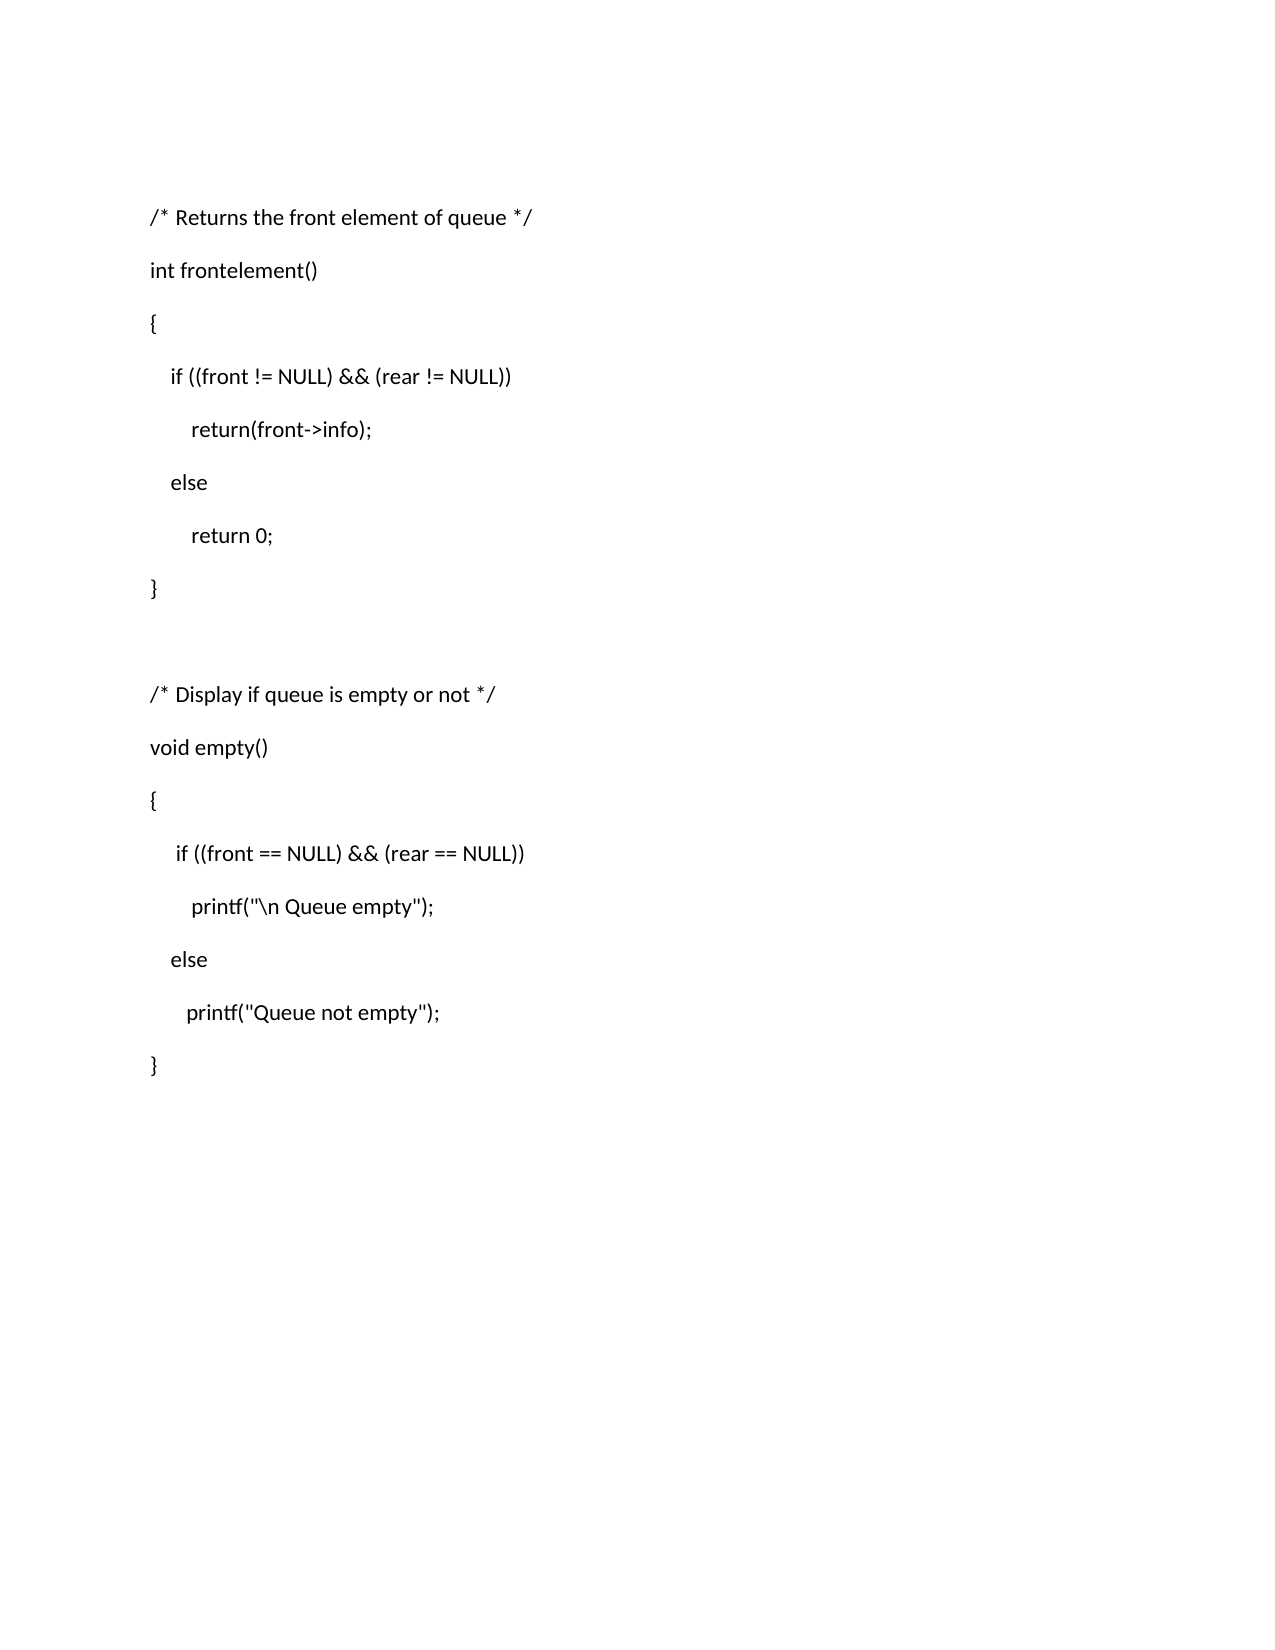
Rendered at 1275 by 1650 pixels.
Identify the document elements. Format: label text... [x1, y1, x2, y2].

text } [150, 574, 1125, 602]
text return(front->info); [150, 415, 1125, 443]
text printf("Queue not empty"); [150, 998, 1125, 1026]
text /* Display if queue is empty or not */ [150, 680, 1125, 708]
text if ((front == NULL) && (rear == NULL)) [150, 839, 1125, 867]
text { [150, 309, 1125, 337]
text /* Returns the front element of queue */ [150, 203, 1125, 231]
text } [150, 1051, 1125, 1079]
text if ((front != NULL) && (rear != NULL)) [150, 362, 1125, 390]
text { [150, 786, 1125, 814]
text return 0; [150, 521, 1125, 549]
text int frontelement() [150, 256, 1125, 284]
text printf("\n Queue empty"); [150, 892, 1125, 920]
text else [150, 945, 1125, 973]
text void empty() [150, 733, 1125, 761]
text else [150, 468, 1125, 496]
